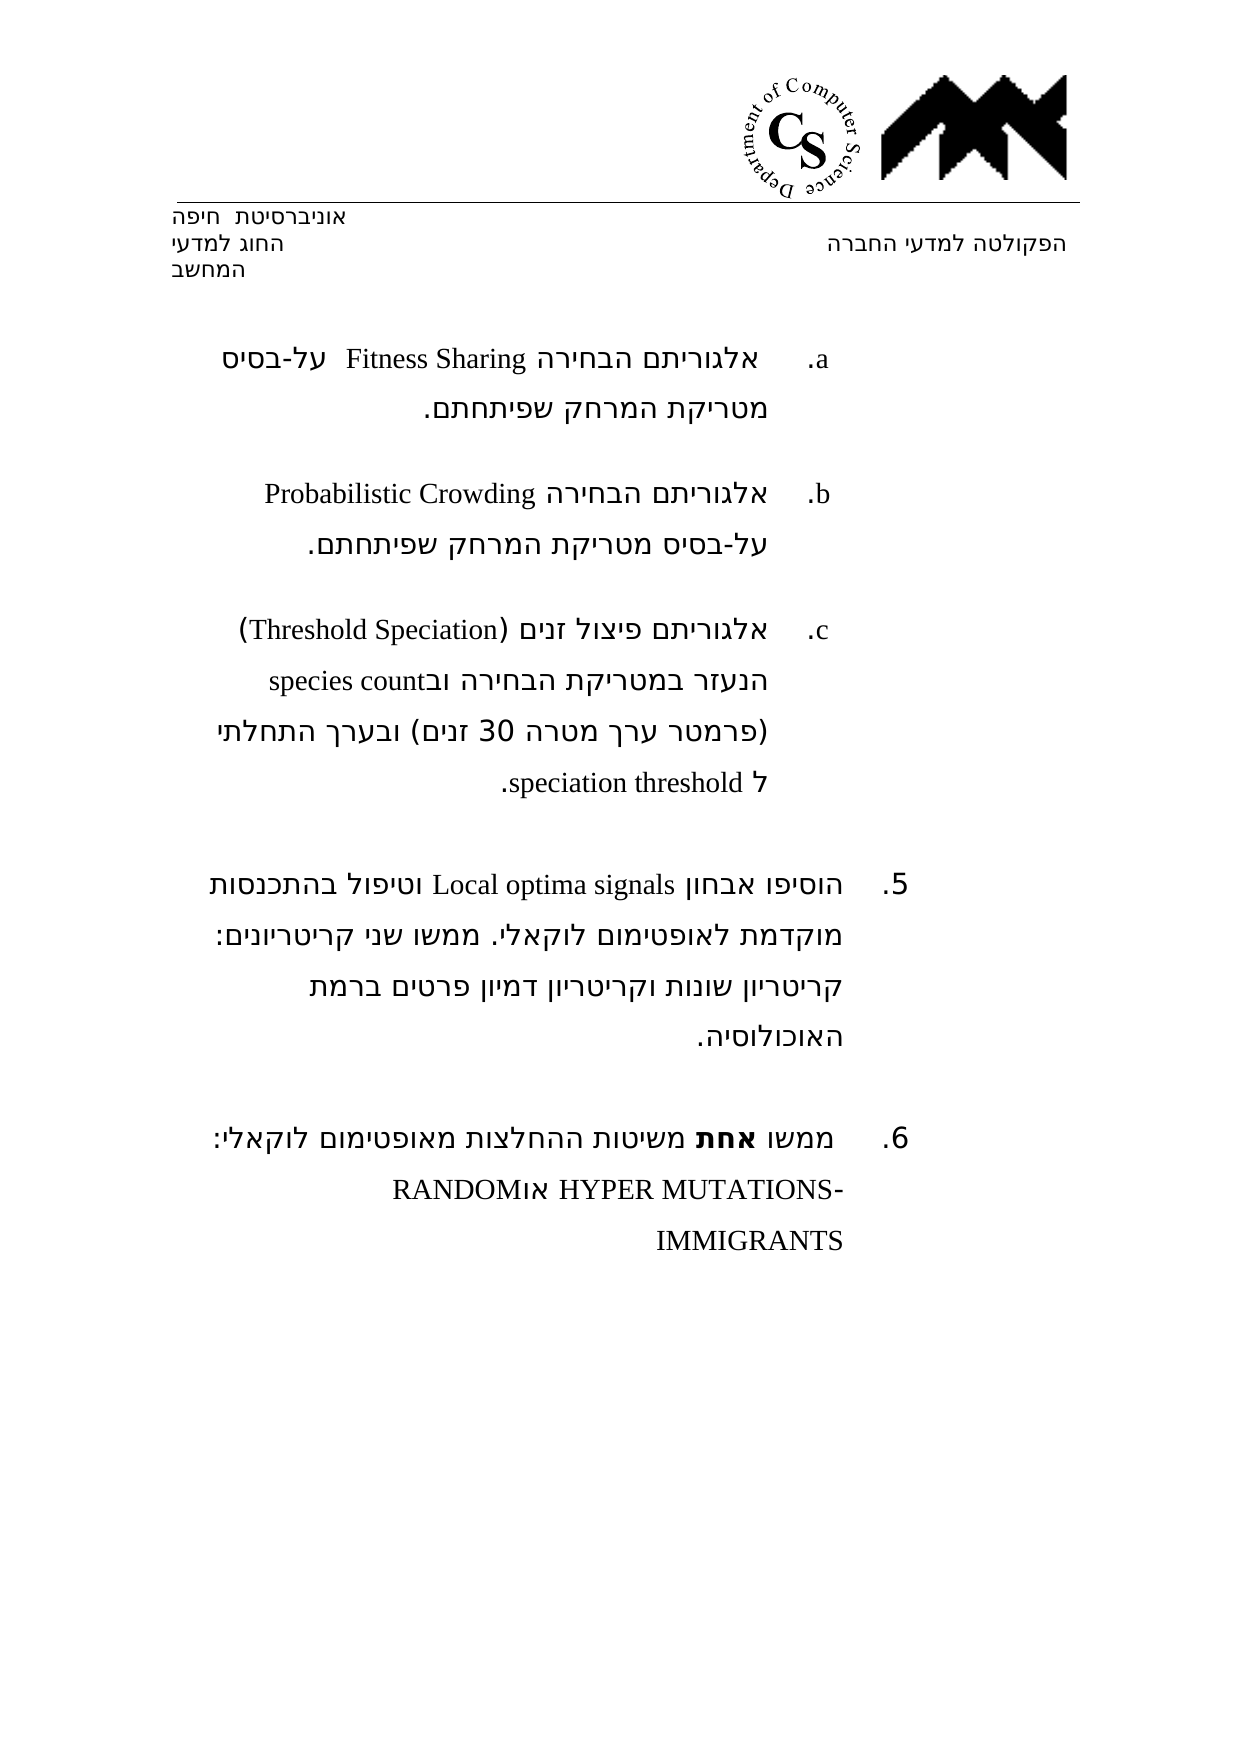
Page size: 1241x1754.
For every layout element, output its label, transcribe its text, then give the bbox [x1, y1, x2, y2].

list אלגוריתם הבחירה Fitness Sharing על-בסיס מטריקת המרחק שפיתחתם. [209, 341, 806, 426]
list ממשו אחת משיטות ההחלצות מאופטימום לוקאלי: -HYPER MUTATIONS אוRANDOM IMMIGRANTS [209, 1121, 881, 1257]
list הוסיפו אבחון Local optima signals וטיפול בהתכנסות מוקדמת לאופטימום לוקאלי. ממשו שני קריטריונים: קריטריון שונות וקריטריון דמיון פרטים ברמת האוכולוסיה. [209, 867, 881, 1054]
list אלגוריתם הבחירה Probabilistic Crowding על-בסיס מטריקת המרחק שפיתחתם. [209, 476, 806, 561]
list אלגוריתם פיצול זנים (Threshold Speciation) הנעזר במטריקת הבחירה ובspecies count (פרמטר ערך מטרה 30 זנים) ובערך התחלתי ל speciation threshold. [209, 612, 806, 799]
